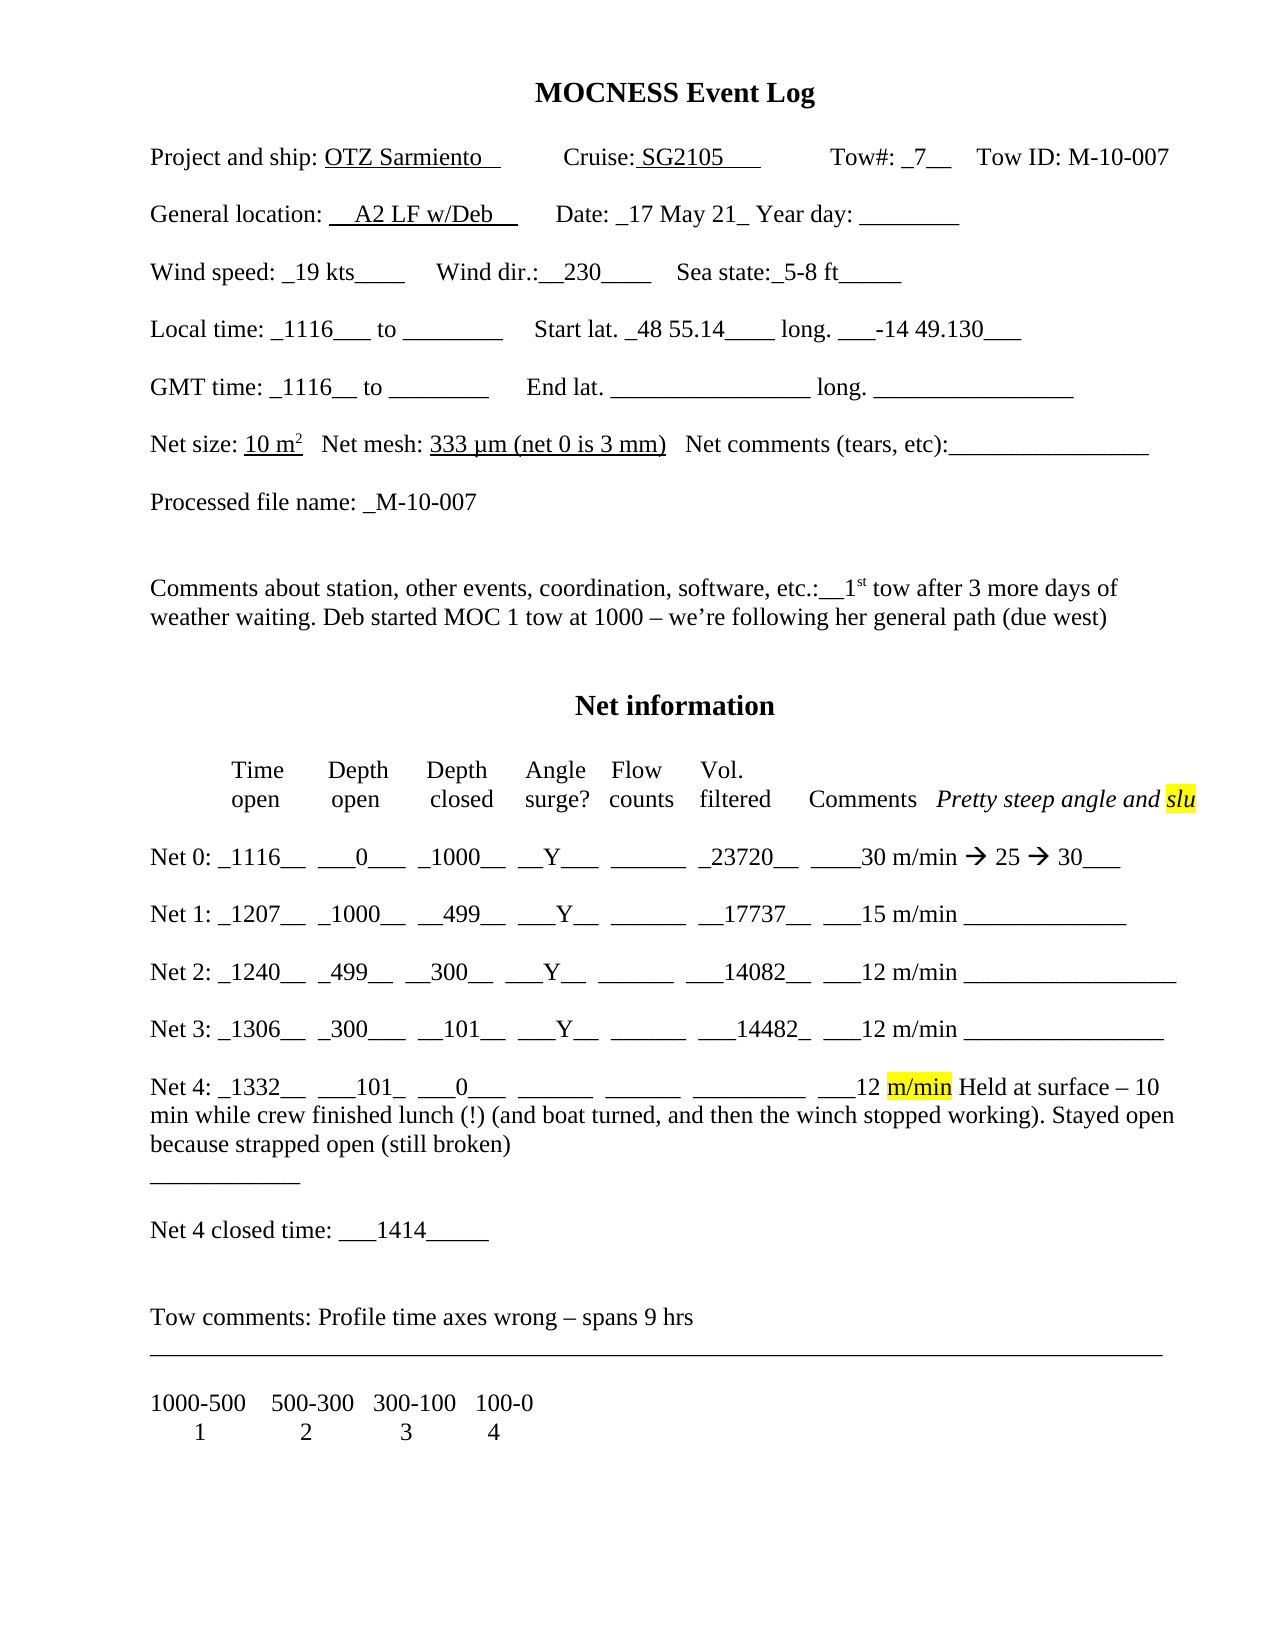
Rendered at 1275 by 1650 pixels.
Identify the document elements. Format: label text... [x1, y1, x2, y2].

text General location: A2 LF w/Deb Date: _17 May 21_ Year day: ________ [150, 199, 1200, 228]
text MOCNESS Event Log [150, 75, 1200, 108]
text Wind speed: _19 kts____ Wind dir.:__230____ Sea state:_5-8 ft_____ [150, 257, 1200, 286]
text Local time: _1116___ to ________ Start lat. _48 55.14____ long. ___-14 49.130___ [150, 314, 1200, 343]
text Project and ship: OTZ Sarmiento Cruise: SG2105 Tow#: _7__ Tow ID: M-10-007 [150, 142, 1200, 171]
text Net 2: _1240__ _499__ __300__ ___Y__ ______ ___14082__ ___12 m/min _________________ [150, 957, 1200, 985]
text Processed file name: _M-10-007 [150, 487, 1200, 516]
text Net 3: _1306__ _300___ __101__ ___Y__ ______ ___14482_ ___12 m/min ________________ [150, 1014, 1200, 1043]
text Comments about station, other events, coordination, software, etc.:__1st tow after 3 more days of weather waiting. Deb started MOC 1 tow at 1000 – we’re following her general path (due west) [150, 573, 1200, 631]
text Net 1: _1207__ _1000__ __499__ ___Y__ ______ __17737__ ___15 m/min _____________ [150, 899, 1200, 928]
text Net 4: _1332__ ___101_ ___0___ ______ ______ _________ ___12 m/min Held at surface – 10 min while crew finished lunch (!) (and boat turned, and then the winch stopped working). Stayed open because strapped open (still broken) [150, 1072, 1200, 1158]
text Net information [150, 688, 1200, 722]
text open open closed surge? counts filtered Comments Pretty steep angle and slu [150, 784, 1166, 813]
text Net 4 closed time: ___1414_____ [150, 1215, 1200, 1244]
text 1000-500 500-300 300-100 100-0 [150, 1388, 1200, 1417]
text Tow comments: Profile time axes wrong – spans 9 hrs [150, 1302, 1200, 1330]
text Net 0: _1116__ ___0___ _1000__ __Y___ ______ _23720__ ____30 m/min 25 30___ [150, 842, 1200, 870]
text 1 2 3 4 [150, 1417, 1200, 1445]
text GMT time: _1116__ to ________ End lat. ________________ long. ________________ [150, 372, 1200, 401]
text Time Depth Depth Angle Flow Vol. [150, 755, 1200, 784]
text ____________ [150, 1158, 1200, 1187]
text Net size: 10 m2 Net mesh: 333 µm (net 0 is 3 mm) Net comments (tears, etc):________________ [150, 429, 1200, 458]
text _________________________________________________________________________________ [150, 1330, 1200, 1359]
